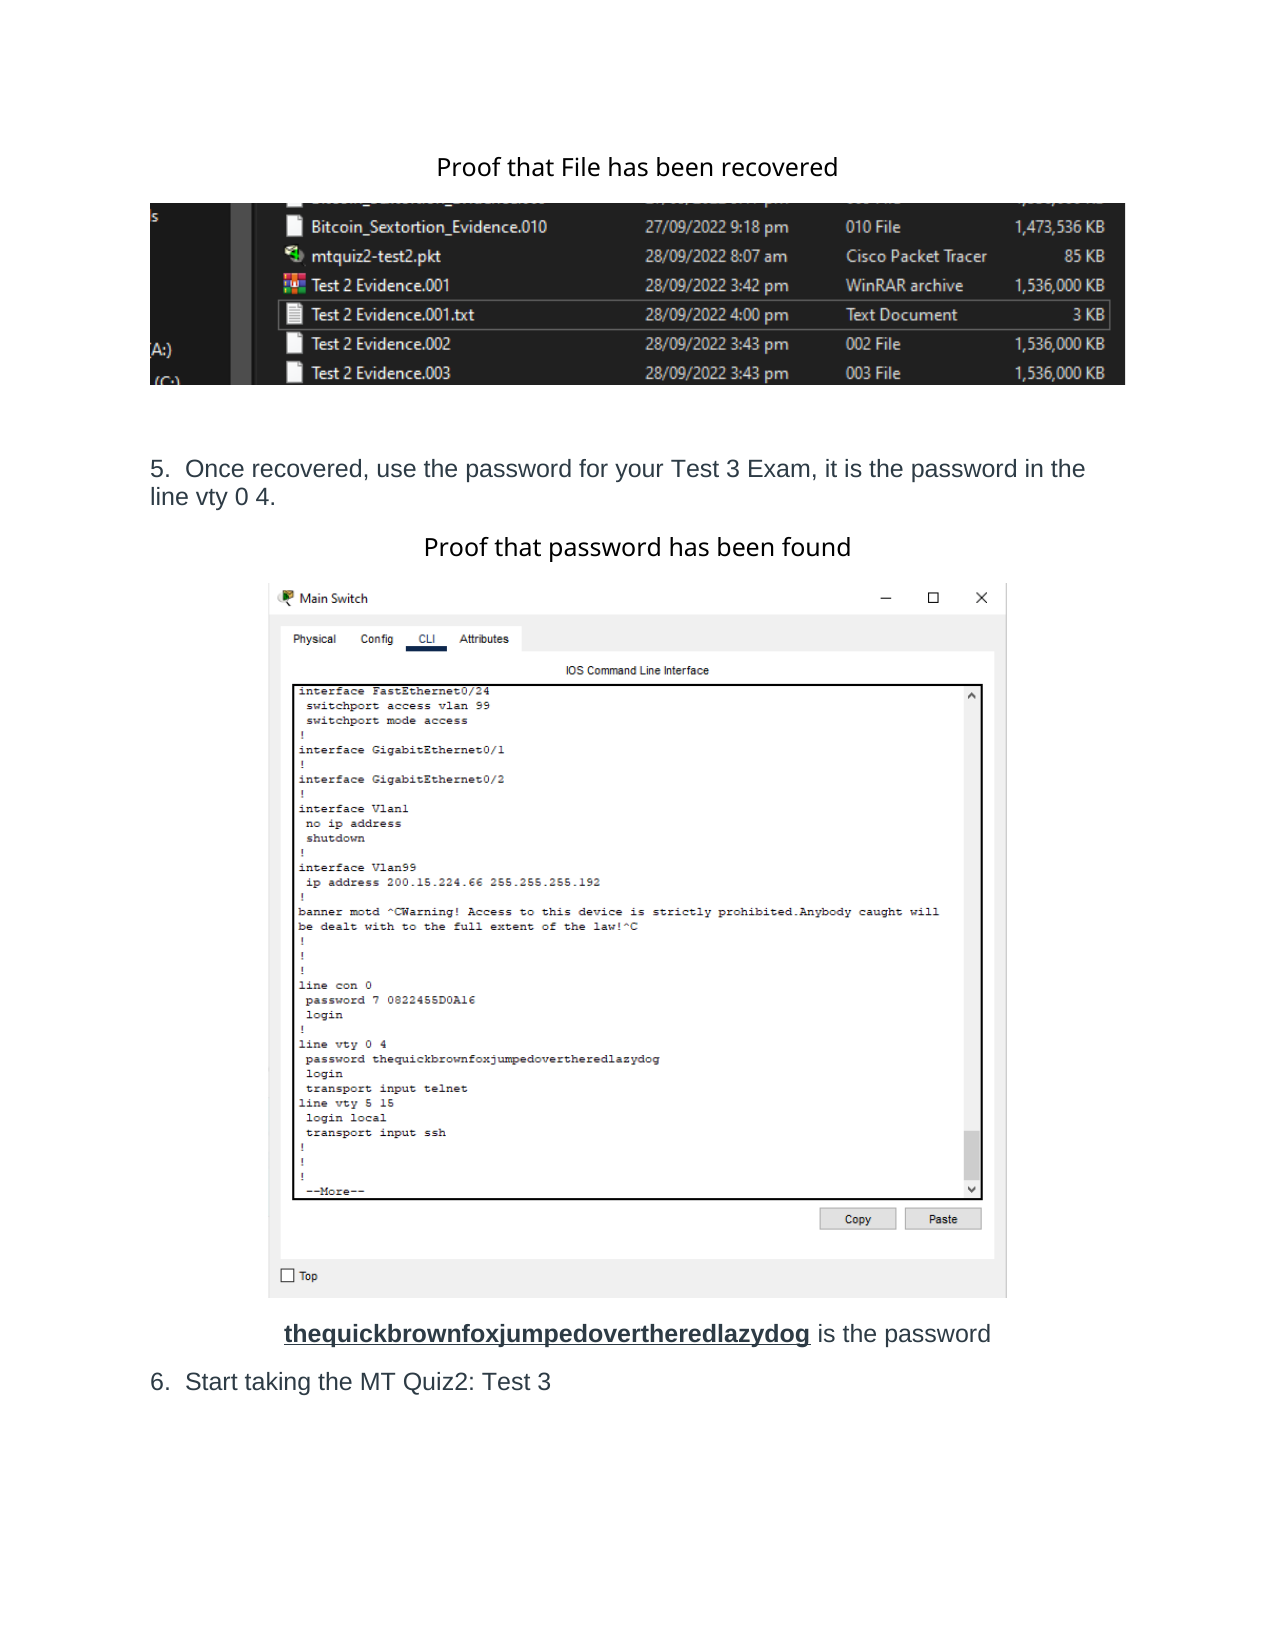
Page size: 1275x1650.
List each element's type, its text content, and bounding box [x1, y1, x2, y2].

text 6. Start taking the MT Quiz2: Test 3 [150, 1367, 1125, 1395]
text Proof that File has been recovered [150, 150, 1125, 184]
text 5. Once recovered, use the password for your Test 3 Exam, it is the password in the line vty 0 4. [150, 454, 1125, 511]
picture [150, 203, 1125, 385]
picture [268, 583, 1007, 1298]
text Proof that password has been found [150, 530, 1125, 564]
text thequickbrownfoxjumpedovertheredlazydog is the password [150, 1319, 1125, 1348]
